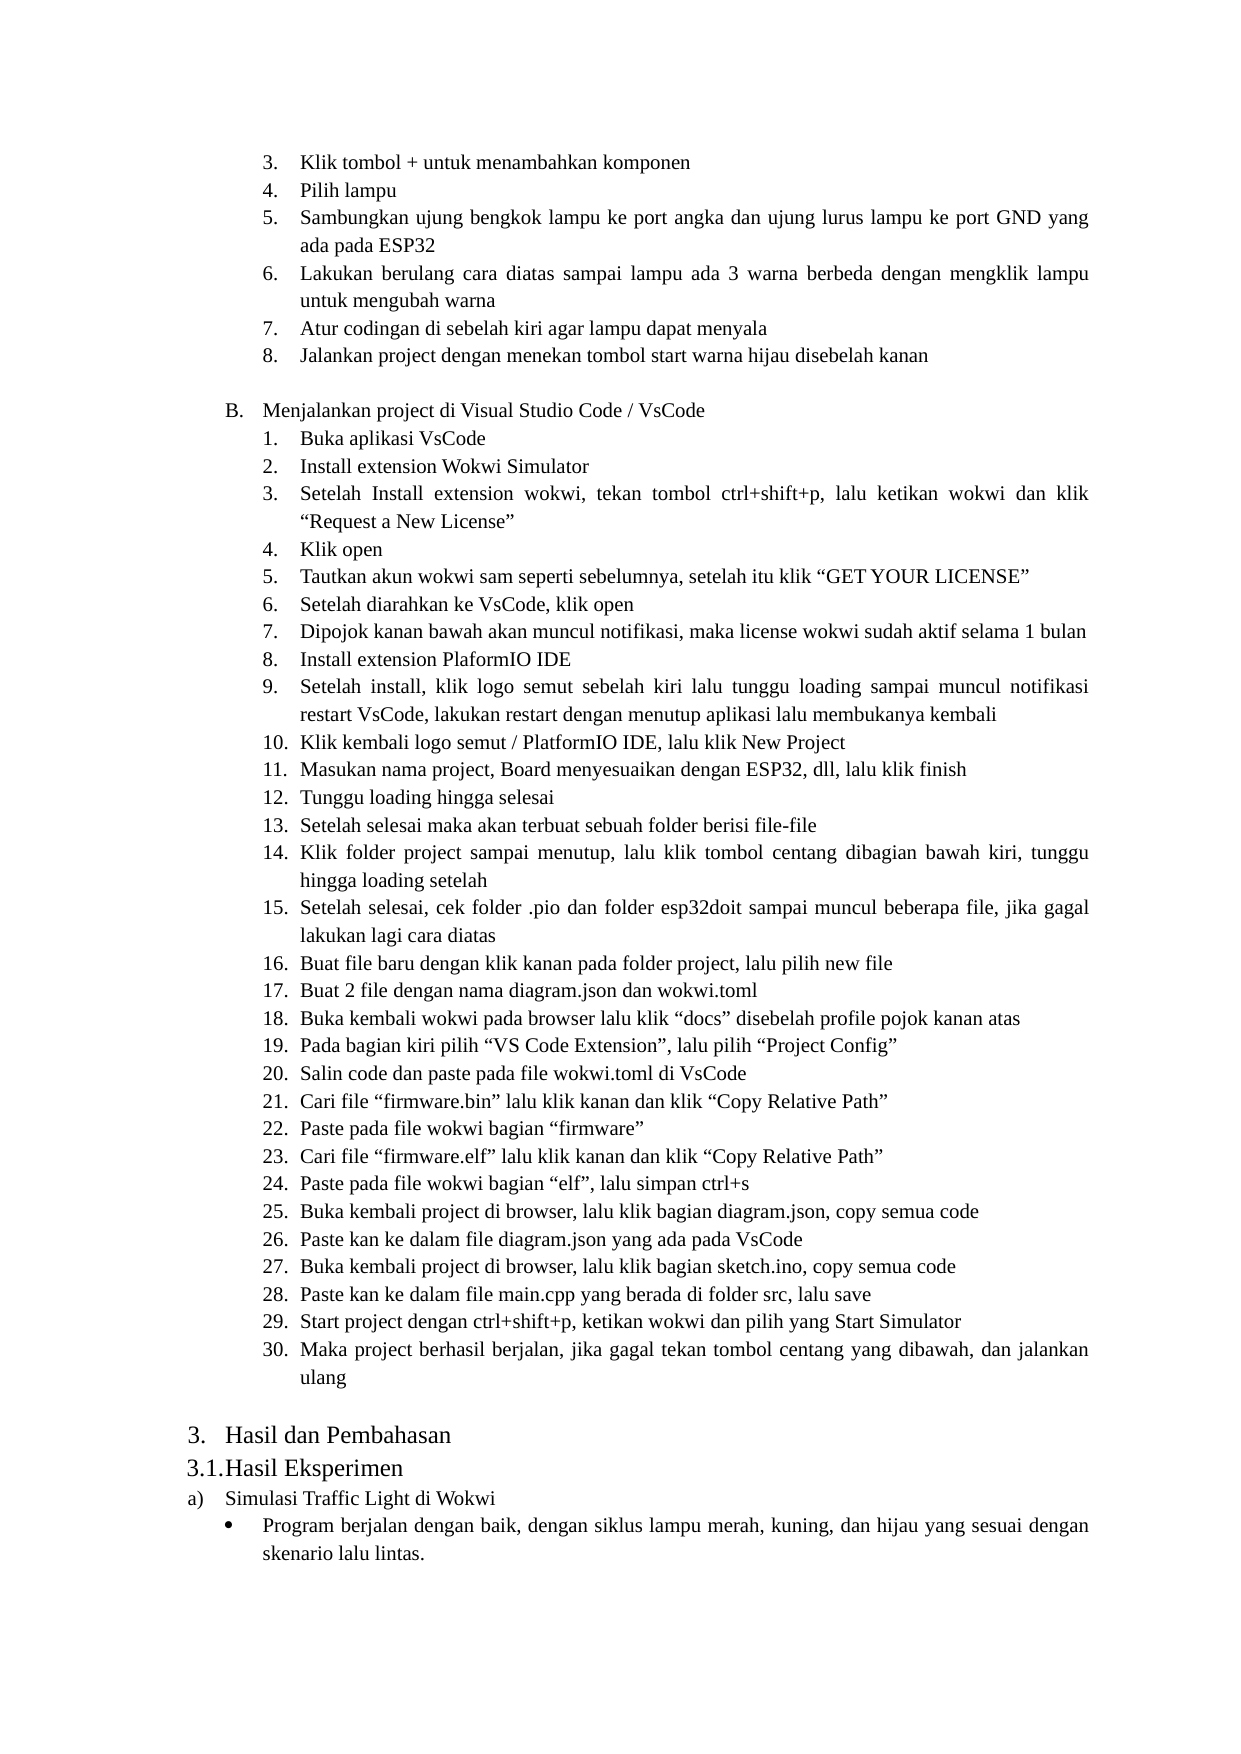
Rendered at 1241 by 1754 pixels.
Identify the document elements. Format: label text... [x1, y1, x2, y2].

list Sambungkan ujung bengkok lampu ke port angka dan ujung lurus lampu ke port GND yang ada pada ESP32 [262, 205, 1090, 257]
list Program berjalan dengan baik, dengan siklus lampu merah, kuning, dan hijau yang sesuai dengan skenario lalu lintas. [225, 1513, 1090, 1565]
list Buka aplikasi VsCode [262, 426, 1090, 450]
list Hasil Eksperimen [186, 1453, 1090, 1482]
list Klik tombol + untuk menambahkan komponen [262, 150, 1090, 174]
list Paste kan ke dalam file diagram.json yang ada pada VsCode [262, 1227, 1090, 1251]
list Buat file baru dengan klik kanan pada folder project, lalu pilih new file [262, 951, 1090, 974]
list Menjalankan project di Visual Studio Code / VsCode [225, 398, 1090, 422]
list Paste kan ke dalam file main.cpp yang berada di folder src, lalu save [262, 1282, 1090, 1306]
list Klik folder project sampai menutup, lalu klik tombol centang dibagian bawah kiri, tunggu hingga loading setelah [262, 840, 1090, 892]
list Pada bagian kiri pilih “VS Code Extension”, lalu pilih “Project Config” [262, 1033, 1090, 1057]
list Buka kembali project di browser, lalu klik bagian diagram.json, copy semua code [262, 1199, 1090, 1223]
list Maka project berhasil berjalan, jika gagal tekan tombol centang yang dibawah, dan jalankan ulang [262, 1337, 1090, 1389]
list Cari file “firmware.bin” lalu klik kanan dan klik “Copy Relative Path” [262, 1088, 1090, 1113]
list Tautkan akun wokwi sam seperti sebelumnya, setelah itu klik “GET YOUR LICENSE” [262, 564, 1090, 588]
list Setelah selesai maka akan terbuat sebuah folder berisi file-file [262, 812, 1090, 837]
list Setelah install, klik logo semut sebelah kiri lalu tunggu loading sampai muncul notifikasi restart VsCode, lakukan restart dengan menutup aplikasi lalu membukanya kembali [262, 674, 1090, 726]
list Install extension PlaformIO IDE [262, 647, 1090, 671]
list Tunggu loading hingga selesai [262, 785, 1090, 809]
list Dipojok kanan bawah akan muncul notifikasi, maka license wokwi sudah aktif selama 1 bulan [262, 619, 1090, 643]
list Setelah selesai, cek folder .pio dan folder esp32doit sampai muncul beberapa file, jika gagal lakukan lagi cara diatas [262, 895, 1090, 947]
list Hasil dan Pembahasan [187, 1420, 1090, 1448]
list Install extension Wokwi Simulator [262, 454, 1090, 478]
list Paste pada file wokwi bagian “elf”, lalu simpan ctrl+s [262, 1171, 1090, 1195]
list Salin code dan paste pada file wokwi.toml di VsCode [262, 1061, 1090, 1085]
list Klik open [262, 536, 1090, 561]
list Jalankan project dengan menekan tombol start warna hijau disebelah kanan [262, 343, 1090, 367]
list Lakukan berulang cara diatas sampai lampu ada 3 warna berbeda dengan mengklik lampu untuk mengubah warna [262, 260, 1090, 312]
list Klik kembali logo semut / PlatformIO IDE, lalu klik New Project [262, 730, 1090, 754]
list Setelah diarahkan ke VsCode, klik open [262, 592, 1090, 616]
list Buka kembali project di browser, lalu klik bagian sketch.ino, copy semua code [262, 1254, 1090, 1278]
list Buka kembali wokwi pada browser lalu klik “docs” disebelah profile pojok kanan atas [262, 1006, 1090, 1030]
list Pilih lampu [262, 178, 1090, 202]
list Atur codingan di sebelah kiri agar lampu dapat menyala [262, 316, 1090, 340]
list Paste pada file wokwi bagian “firmware” [262, 1116, 1090, 1140]
list Buat 2 file dengan nama diagram.json dan wokwi.toml [262, 978, 1090, 1002]
list Setelah Install extension wokwi, tekan tombol ctrl+shift+p, lalu ketikan wokwi dan klik “Request a New License” [262, 481, 1090, 533]
list Simulasi Traffic Light di Wokwi [187, 1486, 1090, 1510]
list Start project dengan ctrl+shift+p, ketikan wokwi dan pilih yang Start Simulator [262, 1309, 1090, 1333]
list Masukan nama project, Board menyesuaikan dengan ESP32, dll, lalu klik finish [262, 757, 1090, 781]
list Cari file “firmware.elf” lalu klik kanan dan klik “Copy Relative Path” [262, 1144, 1090, 1168]
